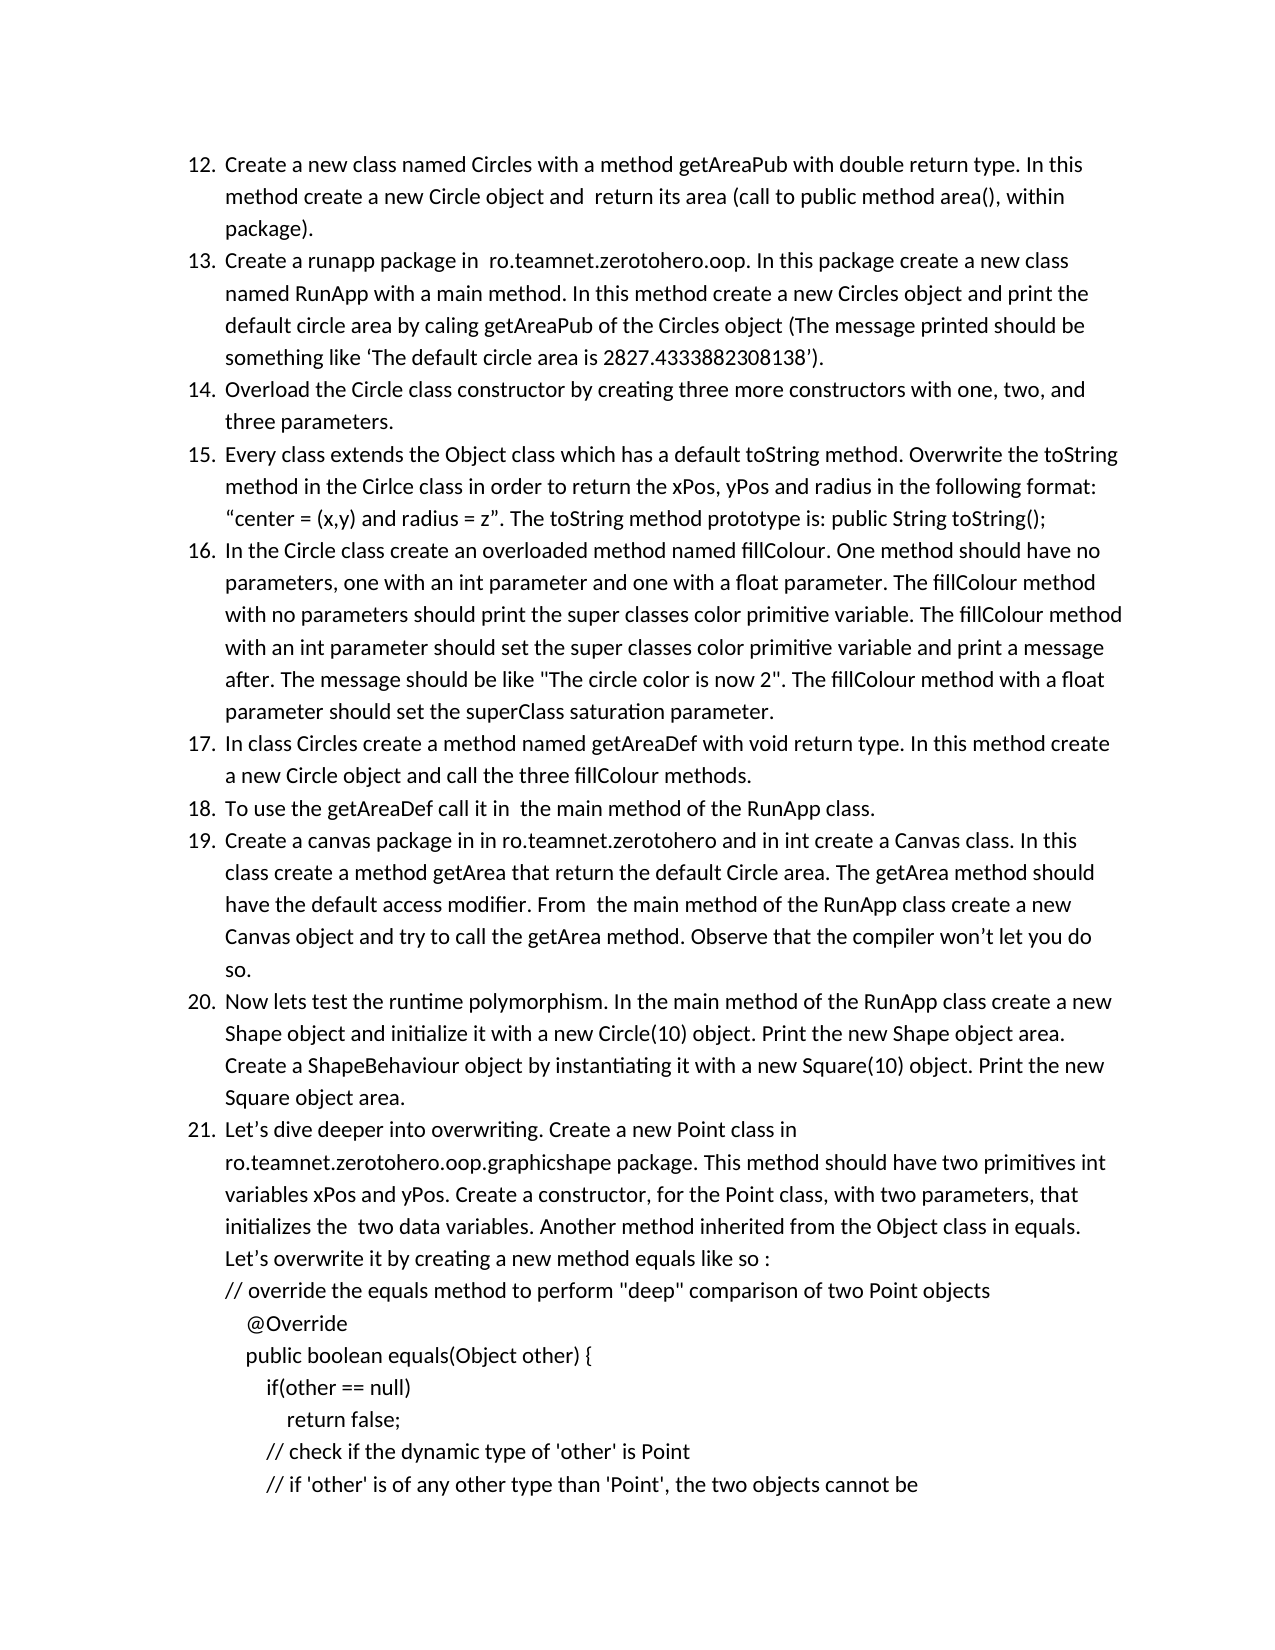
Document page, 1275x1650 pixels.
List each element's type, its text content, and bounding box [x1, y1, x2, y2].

list if(other == null) [225, 1373, 1125, 1401]
list // check if the dynamic type of 'other' is Point [225, 1437, 1125, 1466]
list Every class extends the Object class which has a default toString method. Overwrite the toString method in the Cirlce class in order to return the xPos, yPos and radius in the following format: “center = (x,y) and radius = z”. The toString method prototype is: public String toString(); [187, 440, 1125, 532]
list return false; [225, 1405, 1125, 1433]
list To use the getAreaDef call it in the main method of the RunApp class. [187, 794, 1125, 822]
list In the Circle class create an overloaded method named fillColour. One method should have no parameters, one with an int parameter and one with a float parameter. The fillColour method with no parameters should print the super classes color primitive variable. The fillColour method with an int parameter should set the super classes color primitive variable and print a message after. The message should be like "The circle color is now 2". The fillColour method with a float parameter should set the superClass saturation parameter. [187, 536, 1125, 725]
list In class Circles create a method named getAreaDef with void return type. In this method create a new Circle object and call the three fillColour methods. [187, 729, 1125, 789]
list // if 'other' is of any other type than 'Point', the two objects cannot be [225, 1470, 1125, 1498]
list public boolean equals(Object other) { [225, 1341, 1125, 1369]
list Create a runapp package in ro.teamnet.zerotohero.oop. In this package create a new class named RunApp with a main method. In this method create a new Circles object and print the default circle area by caling getAreaPub of the Circles object (The message printed should be something like ‘The default circle area is 2827.4333882308138’). [187, 247, 1125, 371]
list ro.teamnet.zerotohero.oop.graphicshape package. This method should have two primitives int variables xPos and yPos. Create a constructor, for the Point class, with two parameters, that initializes the two data variables. Another method inherited from the Object class in equals. Let’s overwrite it by creating a new method equals like so : [225, 1148, 1125, 1272]
list Create a canvas package in in ro.teamnet.zerotohero and in int create a Canvas class. In this class create a method getArea that return the default Circle area. The getArea method should have the default access modifier. From the main method of the RunApp class create a new Canvas object and try to call the getArea method. Observe that the compiler won’t let you do so. [187, 826, 1125, 983]
list Overload the Circle class constructor by creating three more constructors with one, two, and three parameters. [187, 375, 1125, 436]
list Let’s dive deeper into overwriting. Create a new Point class in [187, 1116, 1125, 1144]
list @Override [225, 1309, 1125, 1337]
list Now lets test the runtime polymorphism. In the main method of the RunApp class create a new Shape object and initialize it with a new Circle(10) object. Print the new Shape object area. Create a ShapeBehaviour object by instantiating it with a new Square(10) object. Print the new Square object area. [187, 987, 1125, 1111]
list Create a new class named Circles with a method getAreaPub with double return type. In this method create a new Circle object and return its area (call to public method area(), within package). [187, 150, 1125, 242]
list // override the equals method to perform "deep" comparison of two Point objects [225, 1277, 1125, 1304]
